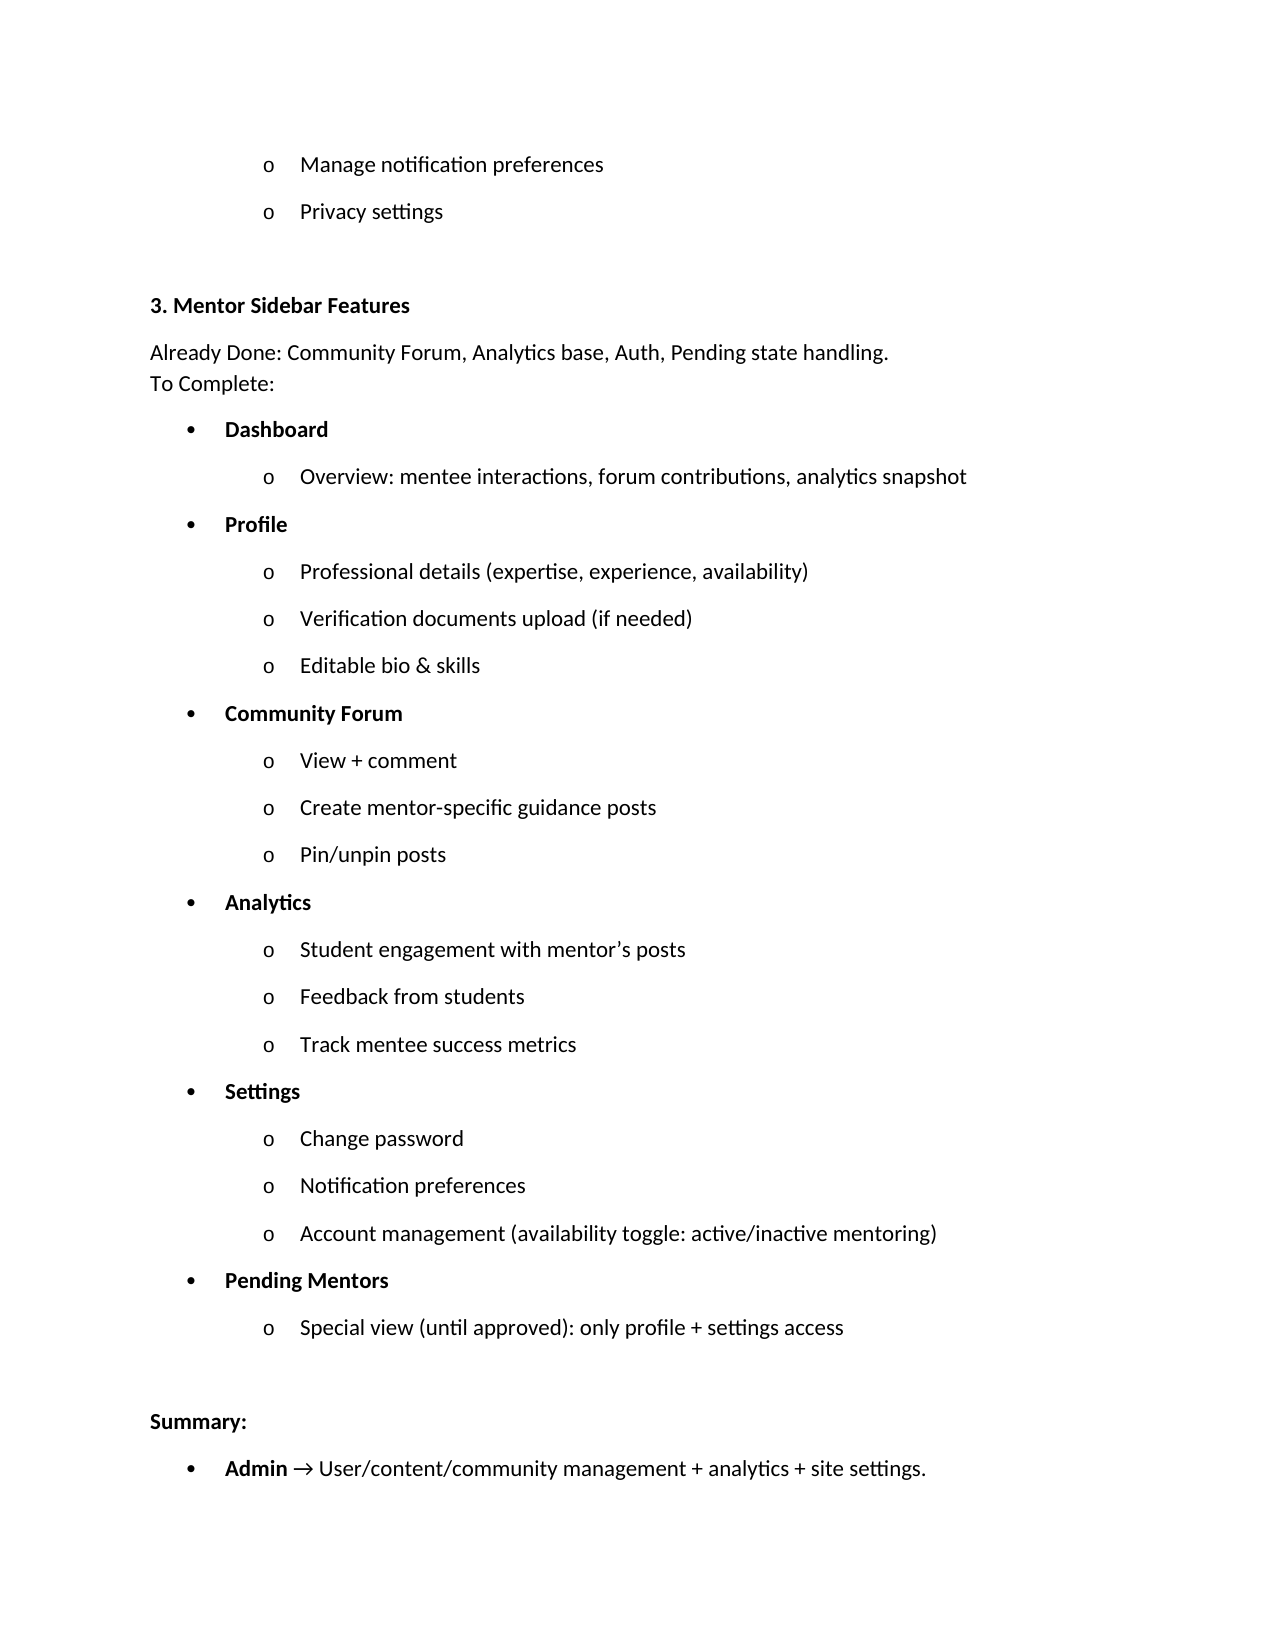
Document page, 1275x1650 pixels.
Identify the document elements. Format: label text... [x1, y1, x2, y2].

list Verification documents upload (if needed) [262, 604, 1125, 633]
list Admin → User/content/community management + analytics + site settings. [187, 1454, 1125, 1482]
list Settings [187, 1077, 1125, 1105]
list Pending Mentors [187, 1266, 1125, 1294]
list Analytics [187, 888, 1125, 916]
list Account management (availability toggle: active/inactive mentoring) [262, 1219, 1125, 1247]
list Editable bio & skills [262, 652, 1125, 680]
list Professional details (expertise, experience, availability) [262, 557, 1125, 585]
list Dashboard [187, 416, 1125, 444]
list Pin/unpin posts [262, 841, 1125, 869]
list Profile [187, 510, 1125, 538]
text Summary: [150, 1407, 1125, 1435]
list Overview: mentee interactions, forum contributions, analytics snapshot [262, 462, 1125, 491]
list Manage notification preferences [262, 150, 1125, 178]
text 3. Mentor Sidebar Features [150, 292, 1125, 320]
list Community Forum [187, 699, 1125, 727]
list Feedback from students [262, 982, 1125, 1011]
list Track mentee success metrics [262, 1030, 1125, 1058]
list Change password [262, 1124, 1125, 1152]
list View + comment [262, 746, 1125, 774]
text Already Done: Community Forum, Analytics base, Auth, Pending state handling. To Complete: [150, 338, 1125, 397]
list Privacy settings [262, 197, 1125, 226]
list Notification preferences [262, 1171, 1125, 1200]
list Special view (until approved): only profile + settings access [262, 1313, 1125, 1342]
list Student engagement with mentor’s posts [262, 935, 1125, 963]
list Create mentor-specific guidance posts [262, 793, 1125, 822]
